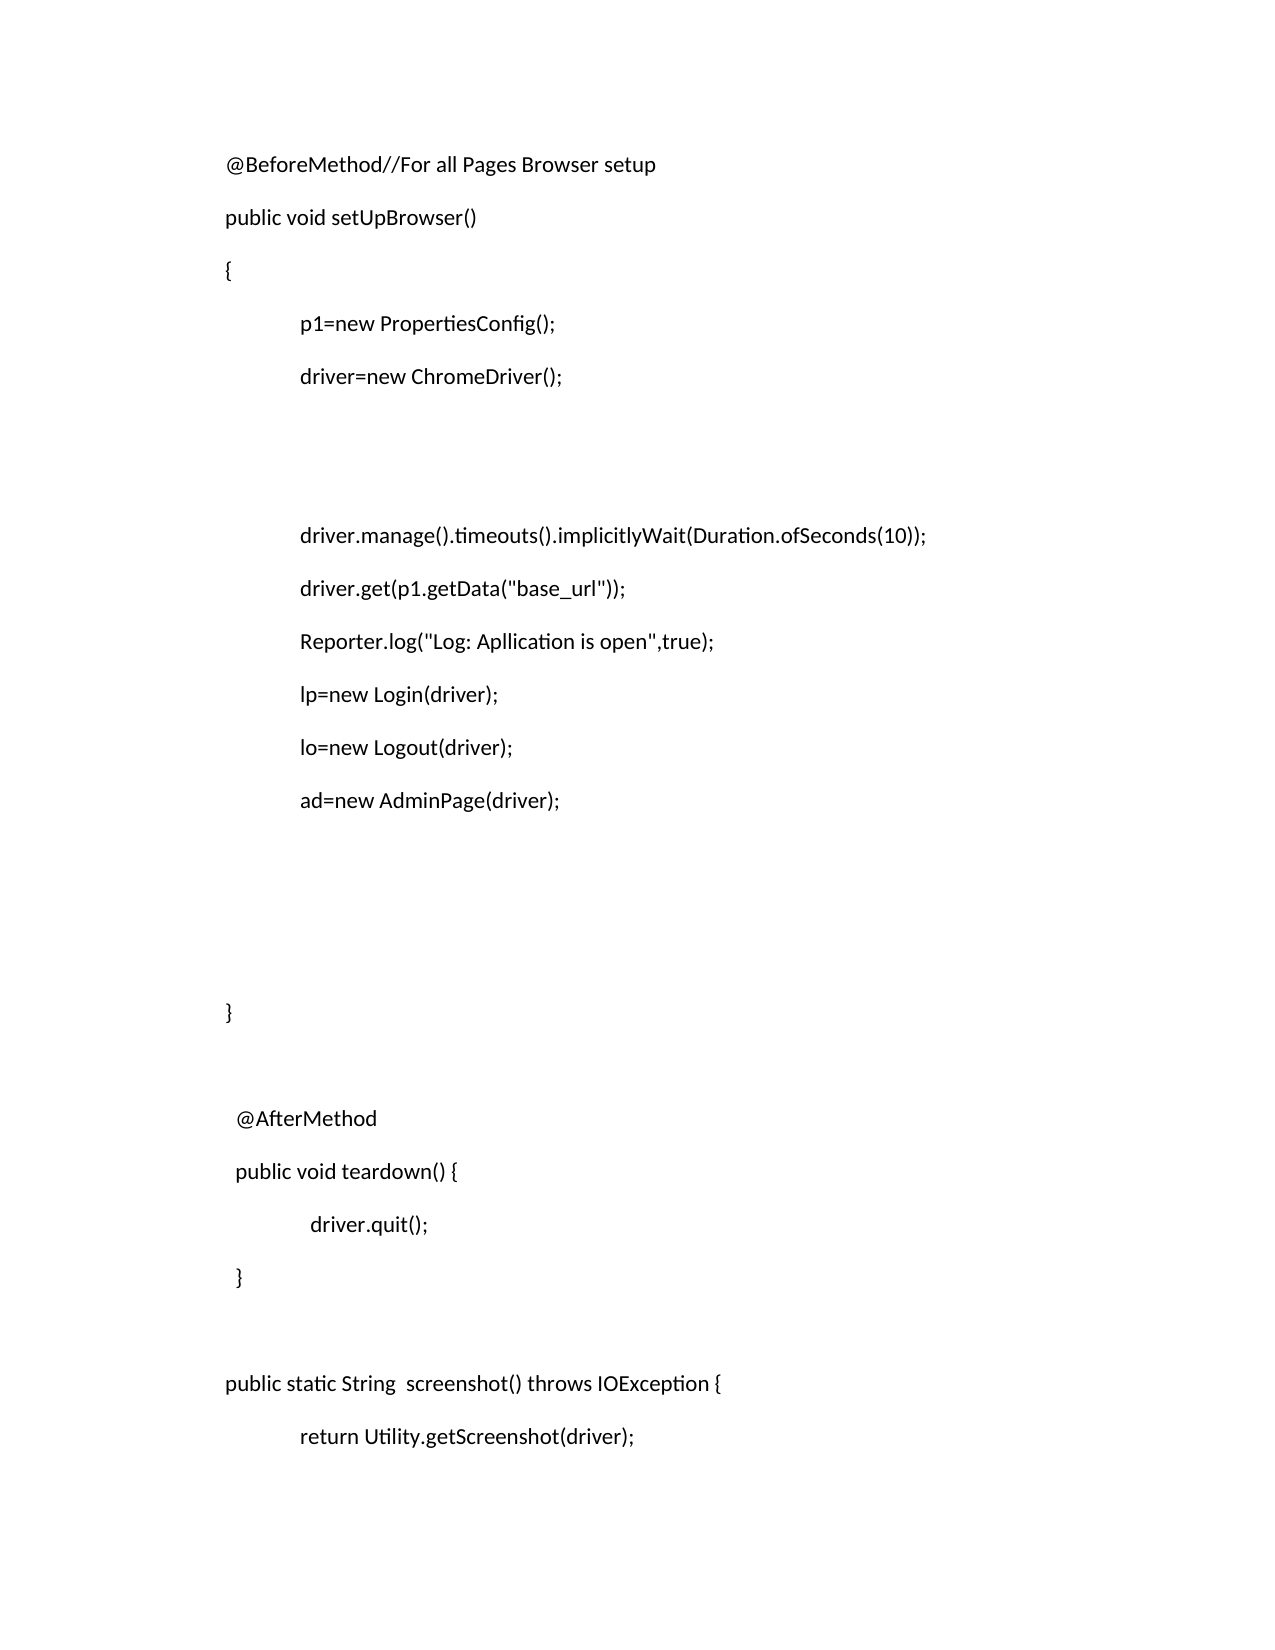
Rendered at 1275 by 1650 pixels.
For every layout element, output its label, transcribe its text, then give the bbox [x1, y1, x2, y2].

text } [150, 998, 1125, 1026]
text Reporter.log("Log: Apllication is open",true); [150, 627, 1125, 655]
text p1=new PropertiesConfig(); [150, 309, 1125, 337]
text public void setUpBrowser() [150, 203, 1125, 231]
text } [150, 1263, 1125, 1291]
text lp=new Login(driver); [150, 680, 1125, 708]
text lo=new Logout(driver); [150, 733, 1125, 761]
text driver.quit(); [150, 1210, 1125, 1238]
text @BeforeMethod//For all Pages Browser setup [150, 150, 1125, 178]
text public void teardown() { [150, 1157, 1125, 1185]
text driver.get(p1.getData("base_url")); [150, 574, 1125, 602]
text driver=new ChromeDriver(); [150, 362, 1125, 390]
text { [150, 256, 1125, 284]
text ad=new AdminPage(driver); [150, 786, 1125, 814]
text @AfterMethod [150, 1104, 1125, 1132]
text driver.manage().timeouts().implicitlyWait(Duration.ofSeconds(10)); [150, 521, 1125, 549]
text public static String screenshot() throws IOException { [150, 1369, 1125, 1397]
text return Utility.getScreenshot(driver); [150, 1422, 1125, 1451]
